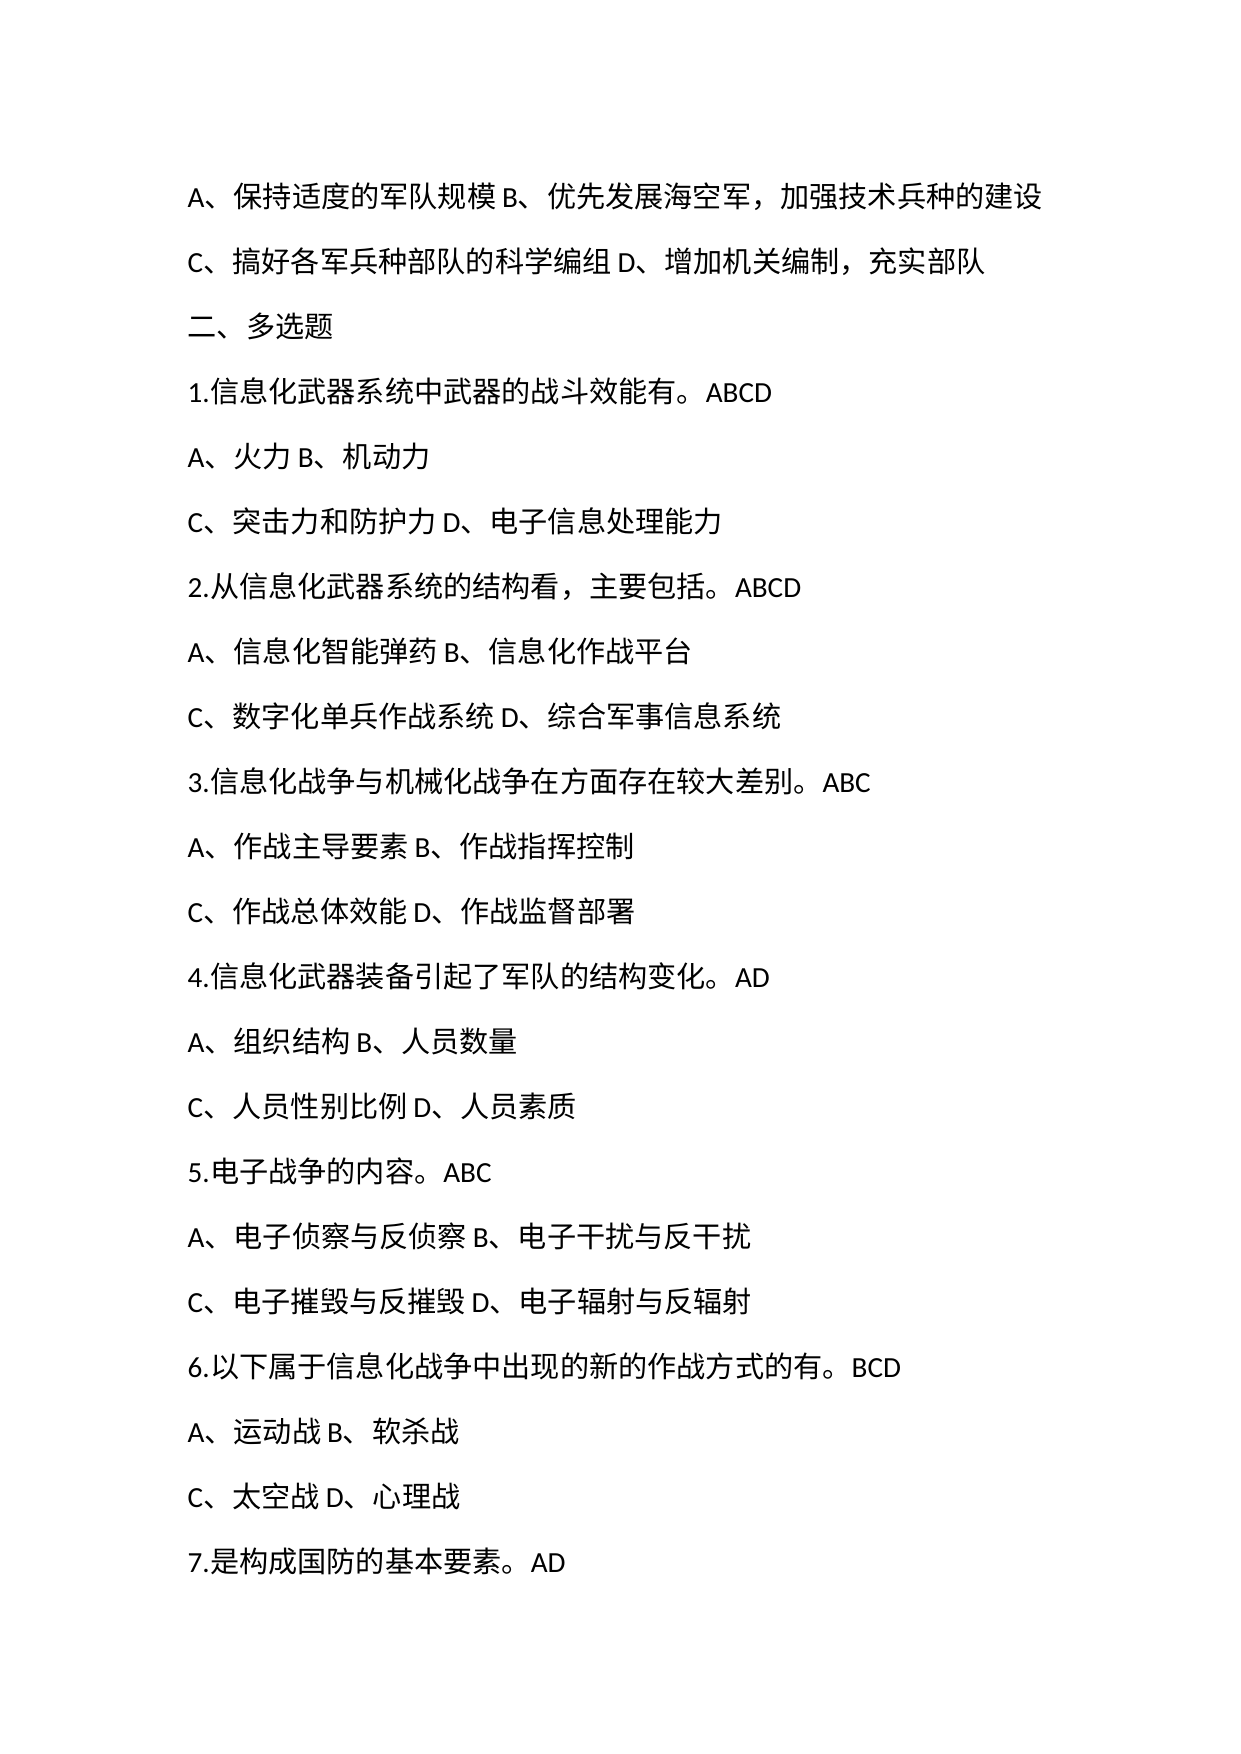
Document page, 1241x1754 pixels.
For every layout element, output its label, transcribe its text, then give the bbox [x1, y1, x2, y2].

text A、运动战B、软杀战 [187, 1397, 1053, 1462]
text A、电子侦察与反侦察B、电子干扰与反干扰 [187, 1202, 1053, 1267]
text C、搞好各军兵种部队的科学编组D、增加机关编制，充实部队 [187, 227, 1053, 292]
text A、组织结构B、人员数量 [187, 1007, 1053, 1072]
text 二、多选题 [187, 292, 1053, 357]
text A、作战主导要素B、作战指挥控制 [187, 812, 1053, 877]
text 5.电子战争的内容。ABC [187, 1137, 1053, 1202]
text 3.信息化战争与机械化战争在方面存在较大差别。ABC [187, 747, 1053, 812]
text A、火力B、机动力 [187, 422, 1053, 487]
text C、数字化单兵作战系统D、综合军事信息系统 [187, 682, 1053, 747]
text 4.信息化武器装备引起了军队的结构变化。AD [187, 942, 1053, 1007]
text C、突击力和防护力D、电子信息处理能力 [187, 487, 1053, 552]
text A、信息化智能弹药B、信息化作战平台 [187, 617, 1053, 682]
text 7.是构成国防的基本要素。AD [187, 1527, 1053, 1592]
text C、作战总体效能D、作战监督部署 [187, 877, 1053, 942]
text 2.从信息化武器系统的结构看，主要包括。ABCD [187, 552, 1053, 617]
text A、保持适度的军队规模B、优先发展海空军，加强技术兵种的建设 [187, 162, 1053, 227]
text 6.以下属于信息化战争中出现的新的作战方式的有。BCD [187, 1332, 1053, 1397]
text C、太空战D、心理战 [187, 1462, 1053, 1527]
text C、电子摧毁与反摧毁D、电子辐射与反辐射 [187, 1267, 1053, 1332]
text C、人员性别比例D、人员素质 [187, 1072, 1053, 1137]
text 1.信息化武器系统中武器的战斗效能有。ABCD [187, 357, 1053, 422]
